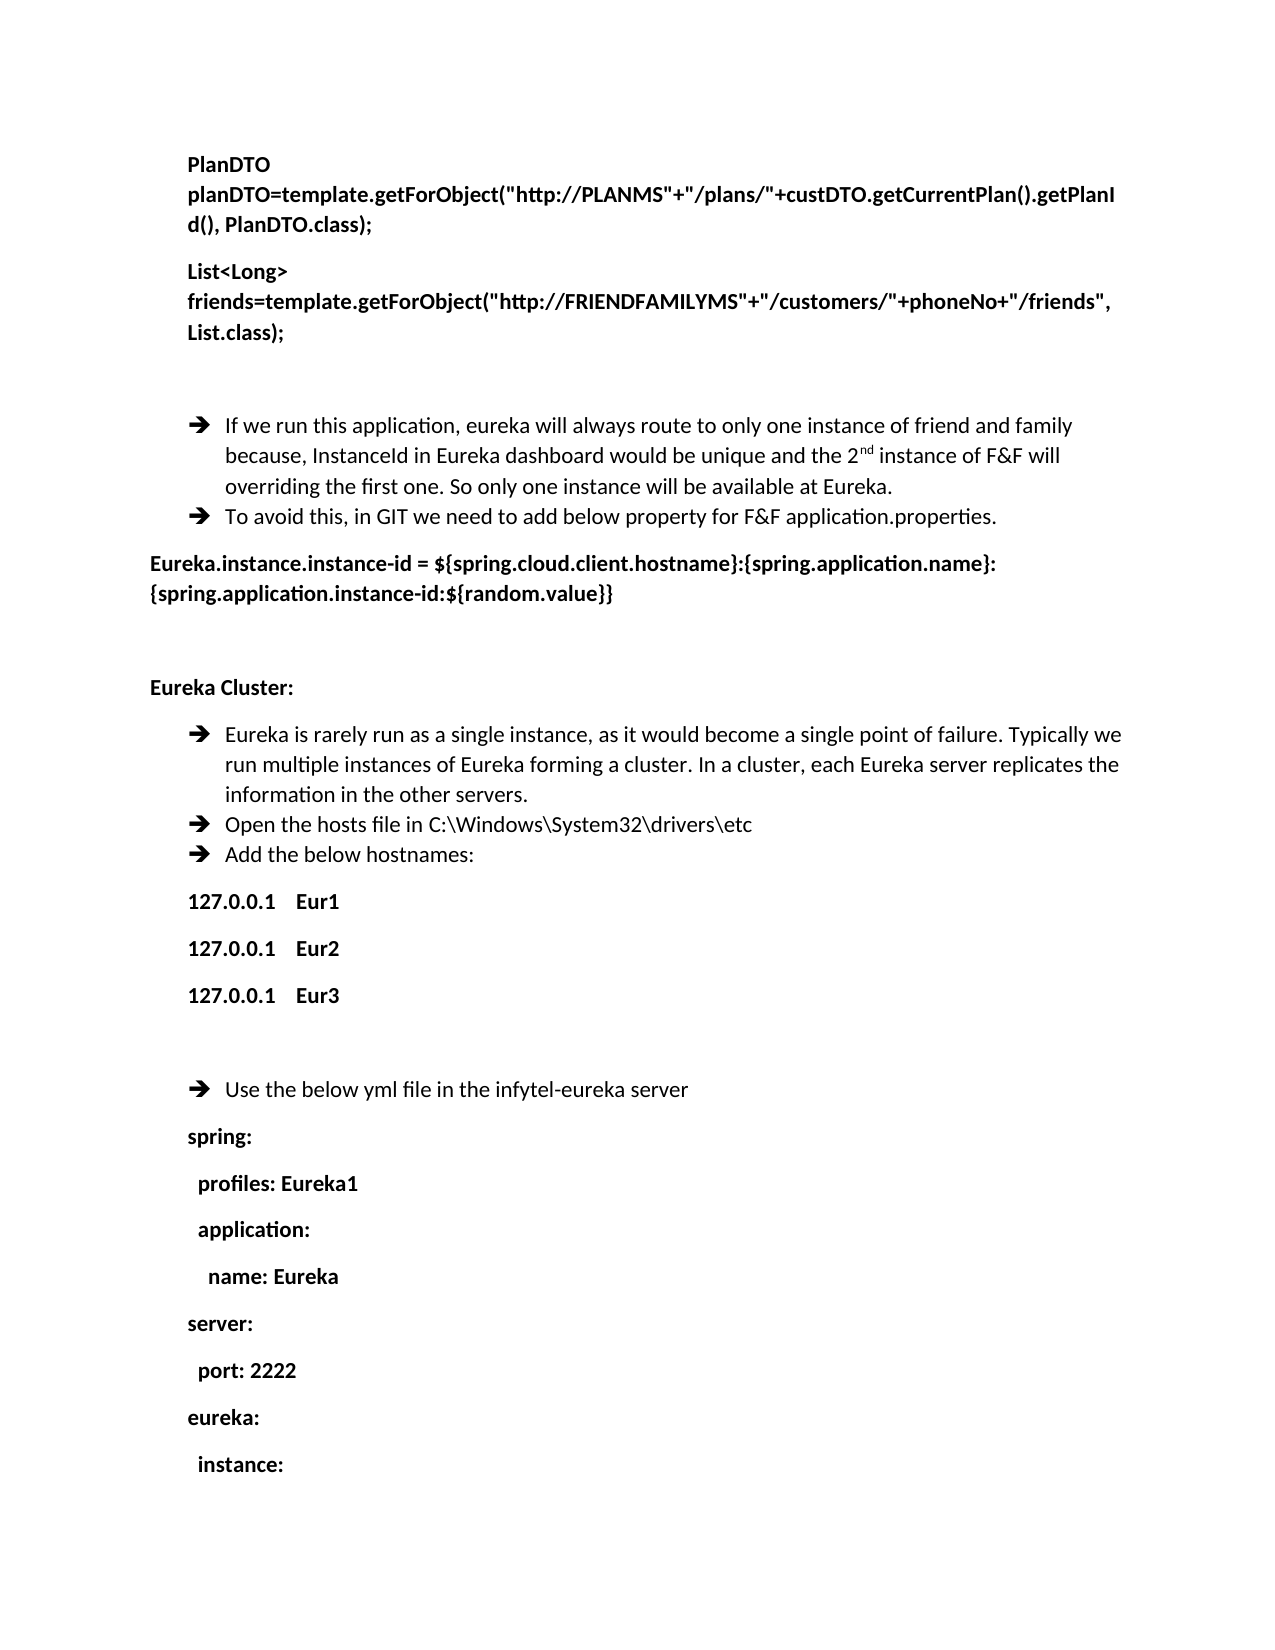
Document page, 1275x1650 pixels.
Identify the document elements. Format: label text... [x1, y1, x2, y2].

text eureka: [187, 1403, 1125, 1431]
text 127.0.0.1 Eur2 [187, 934, 1125, 962]
text name: Eureka [187, 1262, 1125, 1291]
list Eureka is rarely run as a single instance, as it would become a single point of failure. Typically we run multiple instances of Eureka forming a cluster. In a cluster, each Eureka server replicates the information in the other servers. [187, 720, 1125, 808]
text port: 2222 [187, 1356, 1125, 1384]
text List<Long> friends=template.getForObject("http://FRIENDFAMILYMS"+"/customers/"+phoneNo+"/friends", List.class); [187, 257, 1125, 346]
text PlanDTO planDTO=template.getForObject("http://PLANMS"+"/plans/"+custDTO.getCurrentPlan().getPlanId(), PlanDTO.class); [187, 150, 1125, 238]
list To avoid this, in GIT we need to add below property for F&F application.properties. [187, 502, 1125, 530]
text spring: [187, 1122, 1125, 1150]
text Eureka.instance.instance-id = ${spring.cloud.client.hostname}:{spring.application.name}:{spring.application.instance-id:${random.value}} [150, 549, 1125, 607]
text application: [187, 1216, 1125, 1244]
list Use the below yml file in the infytel-eureka server [187, 1075, 1125, 1103]
text server: [187, 1309, 1125, 1337]
list Open the hosts file in C:\Windows\System32\drivers\etc [187, 810, 1125, 838]
list Add the below hostnames: [187, 841, 1125, 869]
text profiles: Eureka1 [187, 1169, 1125, 1197]
text 127.0.0.1 Eur3 [187, 981, 1125, 1009]
text 127.0.0.1 Eur1 [187, 887, 1125, 916]
text Eureka Cluster: [150, 673, 1125, 701]
text instance: [187, 1450, 1125, 1478]
list If we run this application, eureka will always route to only one instance of friend and family because, InstanceId in Eureka dashboard would be unique and the 2nd instance of F&F will overriding the first one. So only one instance will be available at Eureka. [187, 411, 1125, 500]
